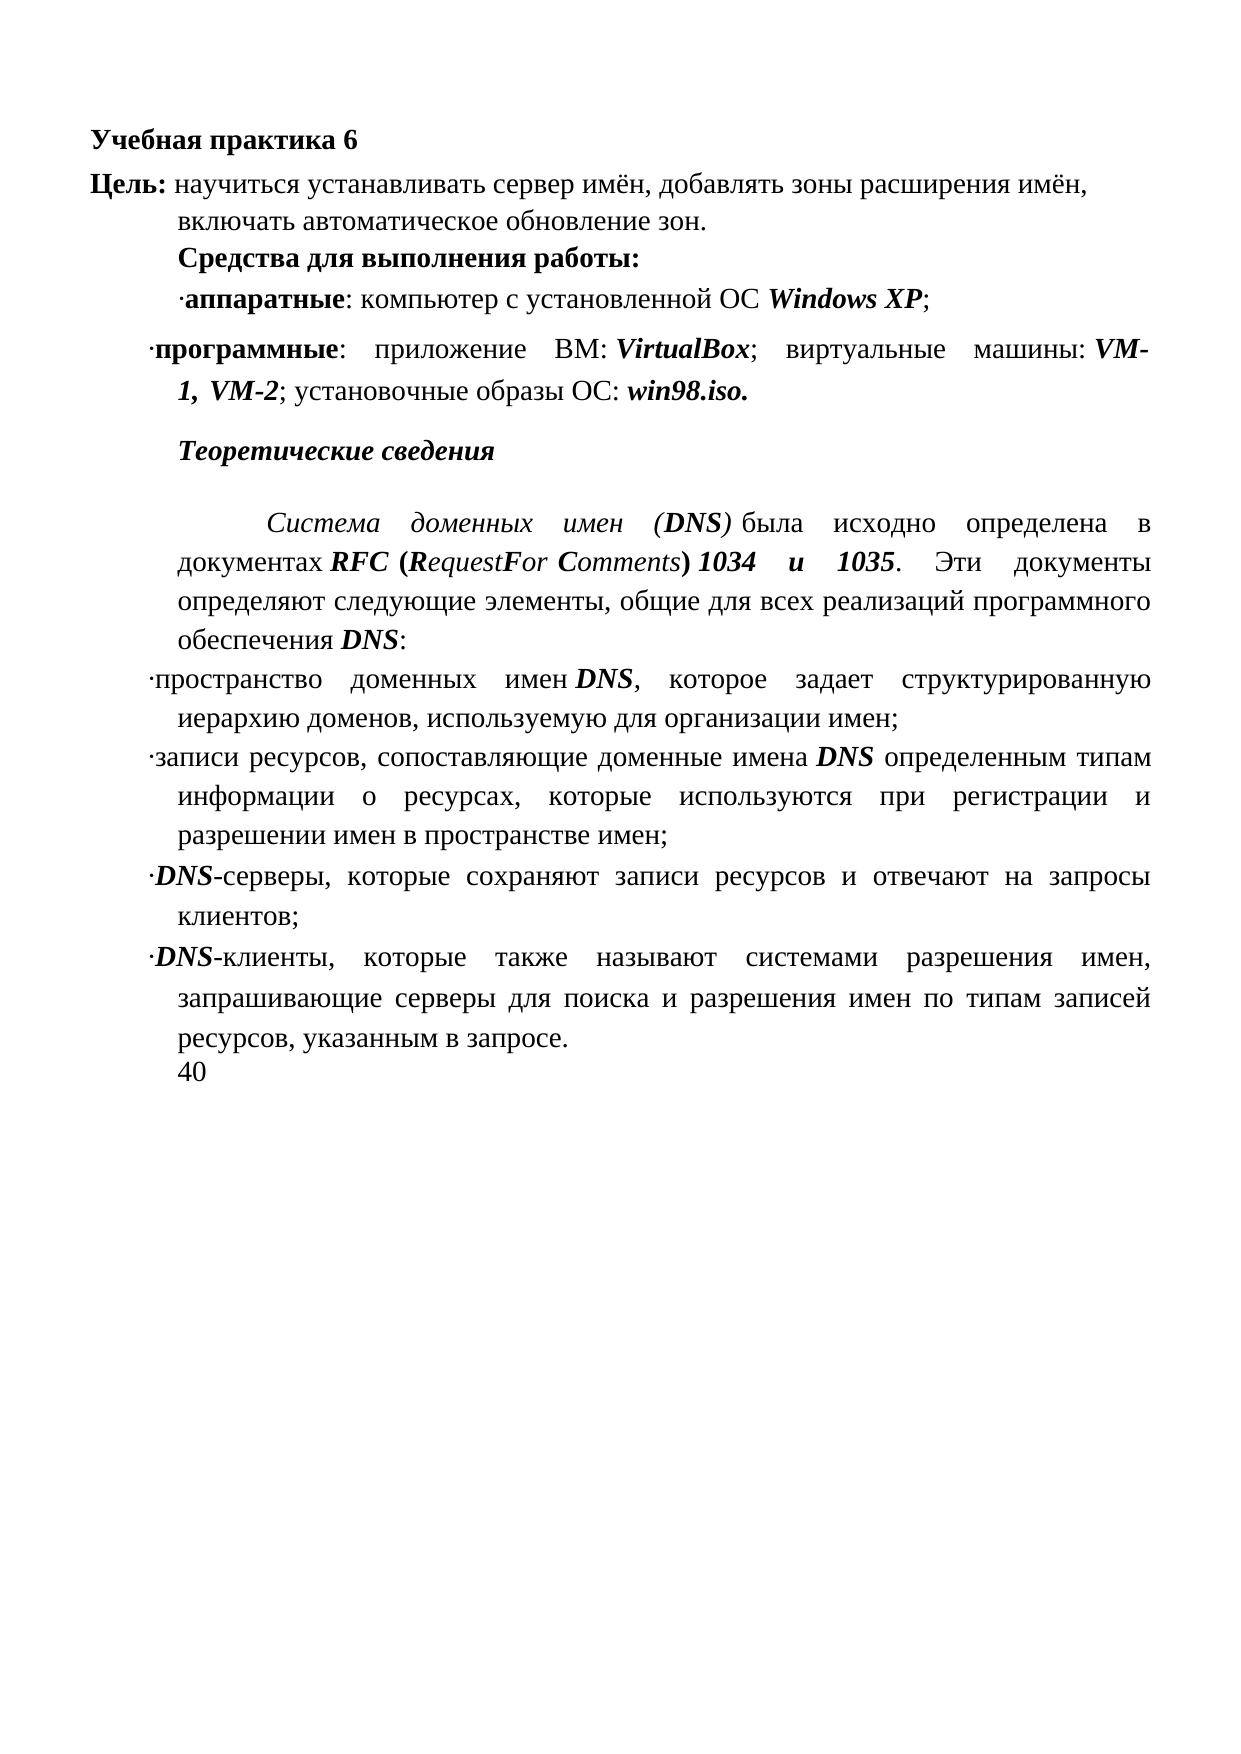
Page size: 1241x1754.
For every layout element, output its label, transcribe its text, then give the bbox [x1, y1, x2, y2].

text ∙записи ресурсов, сопоставляющие доменные имена DNS определенным типам информации о ресурсах, которые используются при регистрации и разрешении имен в пространстве имен; [147, 734, 1152, 851]
text Цель: научиться устанавливать сервер имён, добавлять зоны расширения имён, включать автоматическое обновление зон. [90, 162, 1152, 237]
text ∙аппаратные: компьютер с установленной ОС Windows XP; [177, 281, 1152, 315]
text 40 [177, 1054, 1152, 1087]
text Теоретические сведения [177, 429, 1152, 466]
text ∙пространство доменных имен DNS, которое задает структурированную иерархию доменов, используемую для организации имен; [147, 656, 1152, 734]
text ∙DNS-серверы, которые сохраняют записи ресурсов и отвечают на запросы клиентов; [147, 851, 1152, 932]
text Учебная практика 6 [90, 118, 1152, 156]
text ∙DNS-клиенты, которые также называют системами разрешения имен, запрашивающие серверы для поиска и разрешения имен по типам записей ресурсов, указанным в запросе. [147, 932, 1152, 1054]
text Система доменных имен (DNS) была исходно определена в документах RFC (RequestFor Comments) 1034 и 1035. Эти документы определяют следующие элементы, общие для всех реализаций программного обеспечения DNS: [177, 499, 1152, 656]
text ∙программные: приложение ВМ: VirtualBox; виртуальные машины: VM-1, VM-2; установочные образы ОС: win98.iso. [147, 323, 1152, 407]
text Средства для выполнения работы: [177, 240, 1152, 273]
